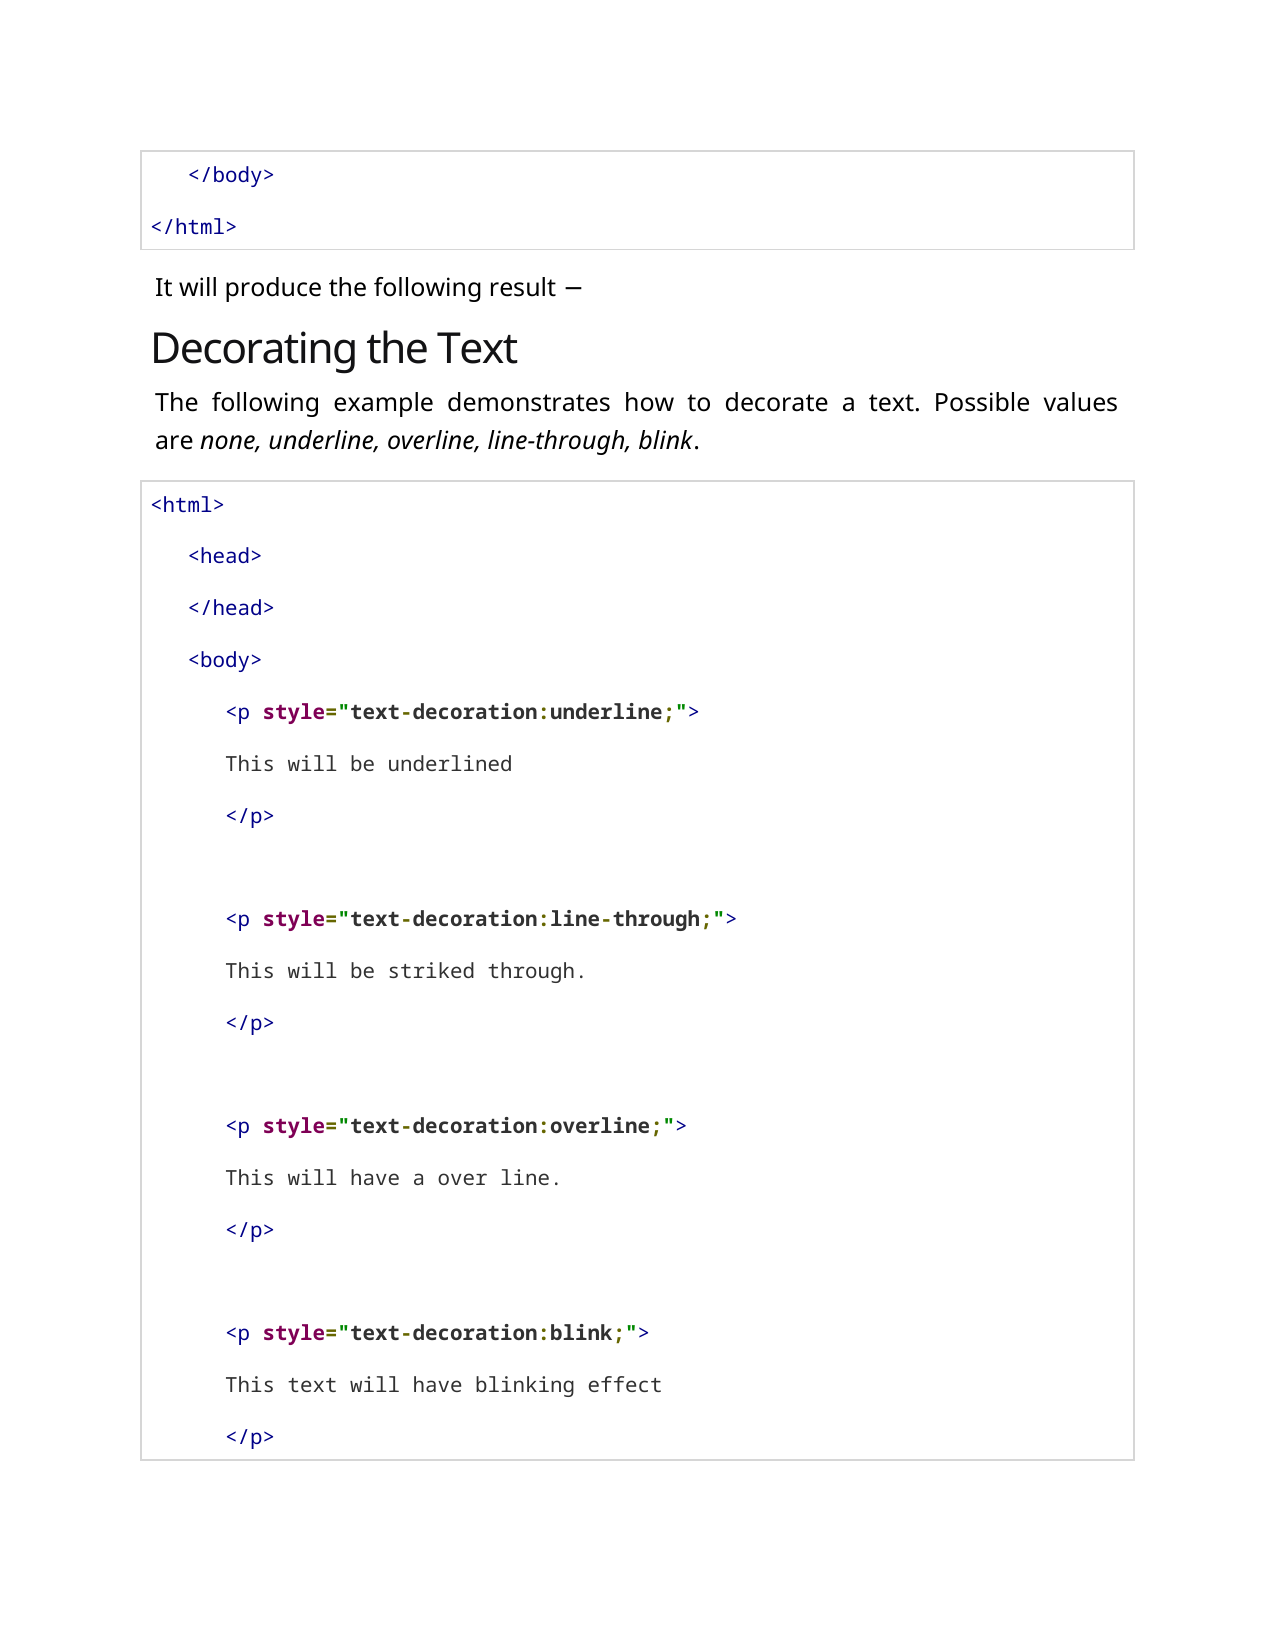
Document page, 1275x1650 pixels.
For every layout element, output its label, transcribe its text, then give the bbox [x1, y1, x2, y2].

text </p> [142, 791, 1133, 829]
text </p> [142, 1205, 1133, 1244]
text It will produce the following result − [155, 266, 1120, 303]
text <p style="text-decoration:underline;"> [142, 687, 1133, 726]
text </html> [142, 202, 1133, 249]
text The following example demonstrates how to decorate a text. Possible values are none, underline, overline, line-through, blink. [155, 381, 1120, 456]
text <p style="text-decoration:line-through;"> [142, 894, 1133, 933]
text <p style="text-decoration:overline;"> [142, 1102, 1133, 1140]
text </p> [142, 1412, 1133, 1459]
text Decorating the Text [150, 318, 1120, 376]
text This will be striked through. [142, 946, 1133, 985]
text This will be underlined [142, 739, 1133, 778]
text <html> [142, 482, 1133, 518]
text </p> [142, 998, 1133, 1037]
text <head> [142, 532, 1133, 570]
text This will have a over line. [142, 1153, 1133, 1192]
text This text will have blinking effect [142, 1361, 1133, 1399]
text <body> [142, 636, 1133, 674]
text </body> [142, 152, 1133, 188]
text </head> [142, 584, 1133, 622]
text <p style="text-decoration:blink;"> [142, 1309, 1133, 1347]
